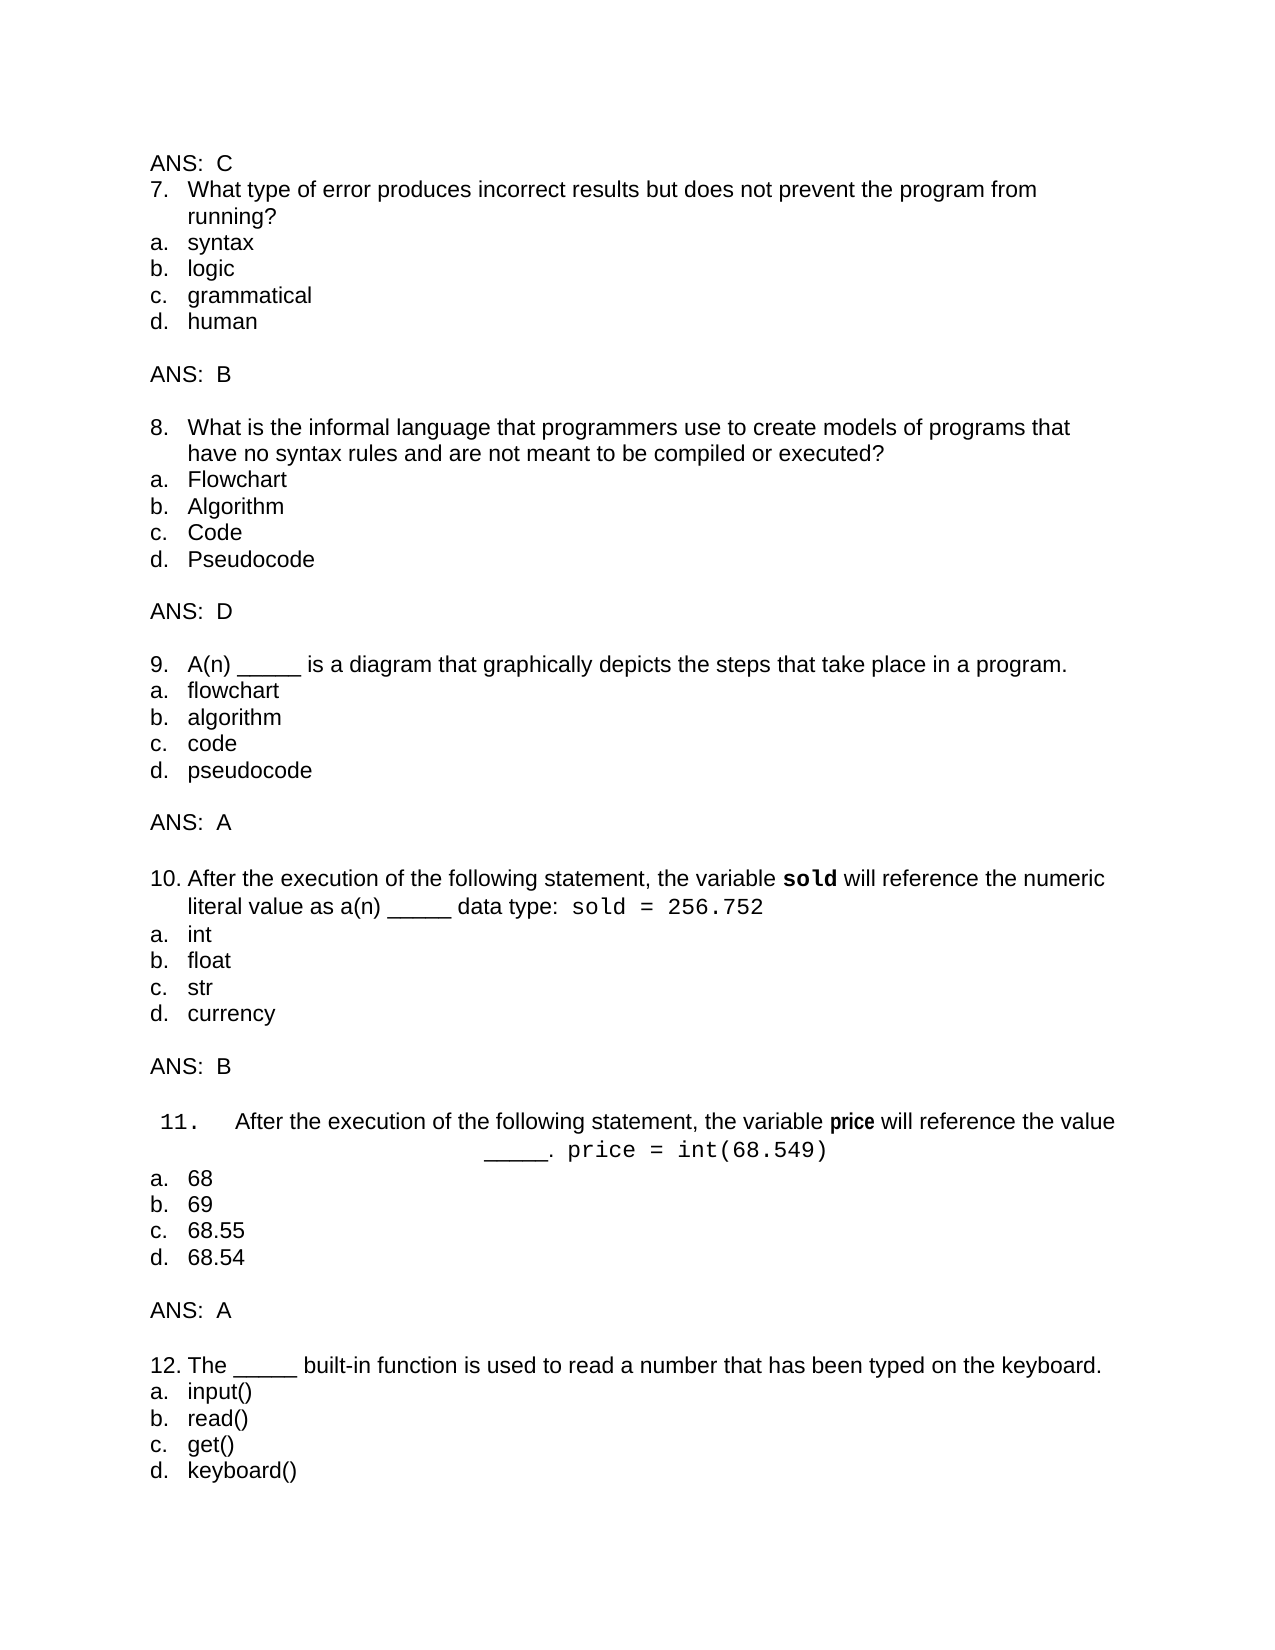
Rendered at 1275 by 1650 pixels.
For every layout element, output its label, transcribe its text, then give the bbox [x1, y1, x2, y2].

table_cell algorithm [183, 704, 1027, 730]
table_header a. [145, 229, 183, 255]
text ANS: A [150, 809, 1125, 836]
text ANS: B [150, 361, 1125, 387]
list After the execution of the following statement, the variable price will reference the value _____. price = int(68.549) [150, 1108, 1125, 1165]
table_cell d. [145, 1000, 183, 1027]
list After the execution of the following statement, the variable sold will reference the numeric literal value as a(n) _____ data type: sold = 256.752 [150, 864, 1125, 921]
table_header a. [145, 678, 183, 704]
table_header syntax [183, 229, 1027, 255]
table_header 68 [183, 1165, 1027, 1191]
table_cell logic [183, 255, 1027, 282]
table_cell b. [145, 704, 183, 730]
table_cell b. [145, 948, 183, 974]
table_cell 68.55 [183, 1218, 1027, 1244]
table_cell Algorithm [183, 493, 1027, 519]
list A(n) _____ is a diagram that graphically depicts the steps that take place in a program. [150, 651, 1125, 677]
text ANS: A [150, 1297, 1125, 1323]
table_cell read() [183, 1405, 1027, 1431]
table_cell c. [145, 730, 183, 757]
table_cell keyboard() [183, 1457, 1027, 1483]
table_cell 68.54 [183, 1244, 1027, 1270]
table_cell d. [145, 546, 183, 572]
table_header a. [145, 466, 183, 493]
table_header a. [145, 1165, 183, 1191]
table_cell b. [145, 493, 183, 519]
table_cell b. [145, 1405, 183, 1431]
table_cell d. [145, 1457, 183, 1483]
table_cell Code [183, 519, 1027, 546]
list The _____ built-in function is used to read a number that has been typed on the keyboard. [150, 1352, 1125, 1378]
table_cell grammatical [183, 282, 1027, 308]
table_cell human [183, 308, 1027, 334]
table_header a. [145, 1378, 183, 1404]
table_header int [183, 921, 1027, 947]
text ANS: B [150, 1053, 1125, 1079]
table_cell c. [145, 282, 183, 308]
table_header Flowchart [183, 466, 1027, 493]
table_cell float [183, 948, 1027, 974]
table_cell Pseudocode [183, 546, 1027, 572]
text ANS: D [150, 598, 1125, 625]
table_cell c. [145, 974, 183, 1000]
table_cell currency [183, 1000, 1027, 1027]
table_header flowchart [183, 678, 1027, 704]
text ANS: C [150, 150, 1125, 176]
table_cell get() [183, 1431, 1027, 1457]
table_cell b. [145, 255, 183, 282]
table_cell c. [145, 1218, 183, 1244]
table_cell str [183, 974, 1027, 1000]
list What is the informal language that programmers use to create models of programs that have no syntax rules and are not meant to be compiled or executed? [150, 414, 1125, 466]
list What type of error produces incorrect results but does not prevent the program from running? [150, 176, 1125, 229]
table_cell d. [145, 757, 183, 783]
table_header a. [145, 921, 183, 947]
table_cell pseudocode [183, 757, 1027, 783]
table_header input() [183, 1378, 1027, 1404]
table_cell c. [145, 1431, 183, 1457]
table_cell d. [145, 1244, 183, 1270]
table_cell d. [145, 308, 183, 334]
table_cell code [183, 730, 1027, 757]
table_cell b. [145, 1191, 183, 1217]
table_cell 69 [183, 1191, 1027, 1217]
table_cell c. [145, 519, 183, 546]
